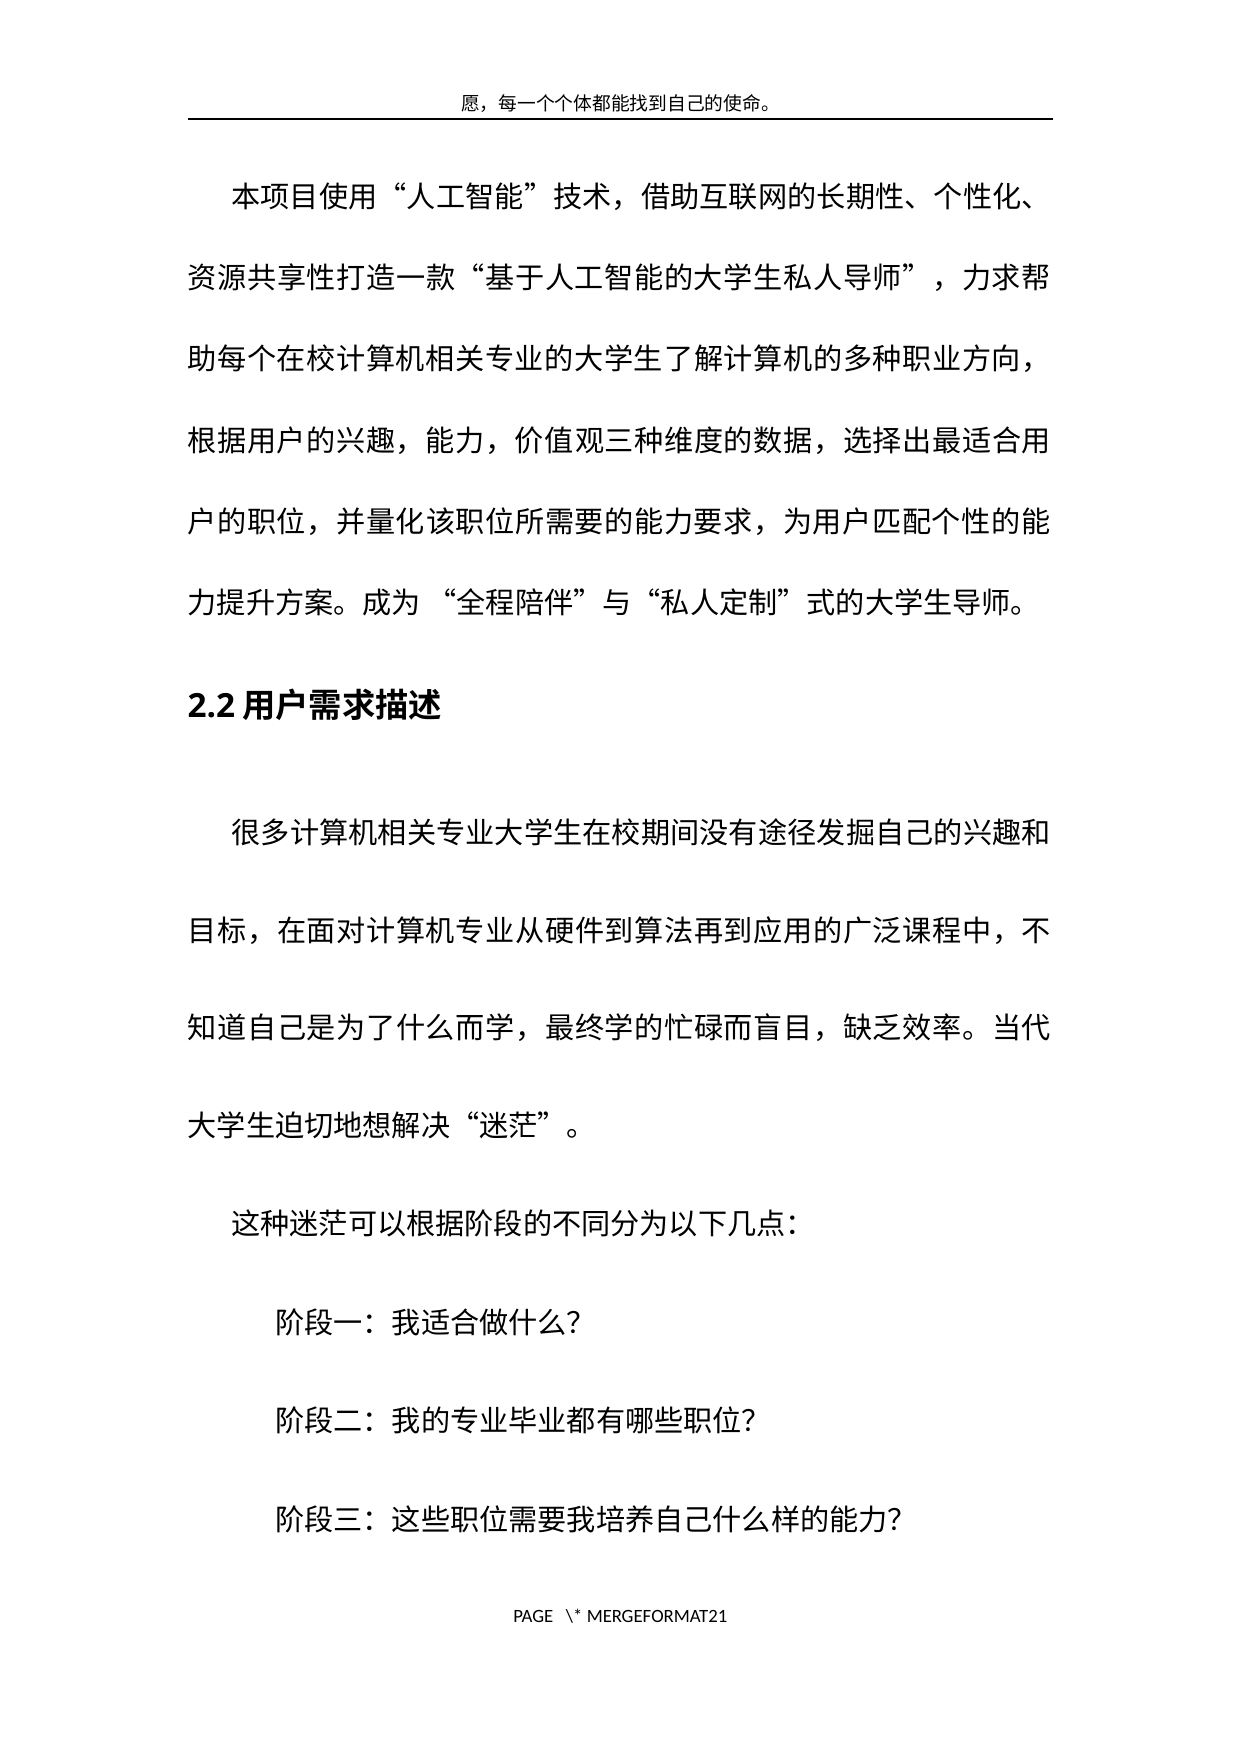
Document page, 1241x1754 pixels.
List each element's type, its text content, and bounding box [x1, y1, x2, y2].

text 阶段三：这些职位需要我培养自己什么样的能力？ [187, 1485, 1053, 1550]
text 阶段一：我适合做什么？ [231, 1288, 1053, 1353]
text 很多计算机相关专业大学生在校期间没有途径发掘自己的兴趣和目标，在面对计算机专业从硬件到算法再到应用的广泛课程中，不知道自己是为了什么而学，最终学的忙碌而盲目，缺乏效率。当代大学生迫切地想解决“迷茫”。 [187, 798, 1053, 1156]
text 阶段二：我的专业毕业都有哪些职位？ [187, 1387, 1053, 1452]
text 本项目使用“人工智能”技术，借助互联网的长期性、个性化、资源共享性打造一款“基于人工智能的大学生私人导师”，力求帮助每个在校计算机相关专业的大学生了解计算机的多种职业方向，根据用户的兴趣，能力，价值观三种维度的数据，选择出最适合用户的职位，并量化该职位所需要的能力要求，为用户匹配个性的能力提升方案。成为 “全程陪伴”与“私人定制”式的大学生导师。 [187, 162, 1053, 633]
text 这种迷茫可以根据阶段的不同分为以下几点： [187, 1189, 1053, 1254]
subtitle 2.2用户需求描述 [187, 671, 1053, 736]
